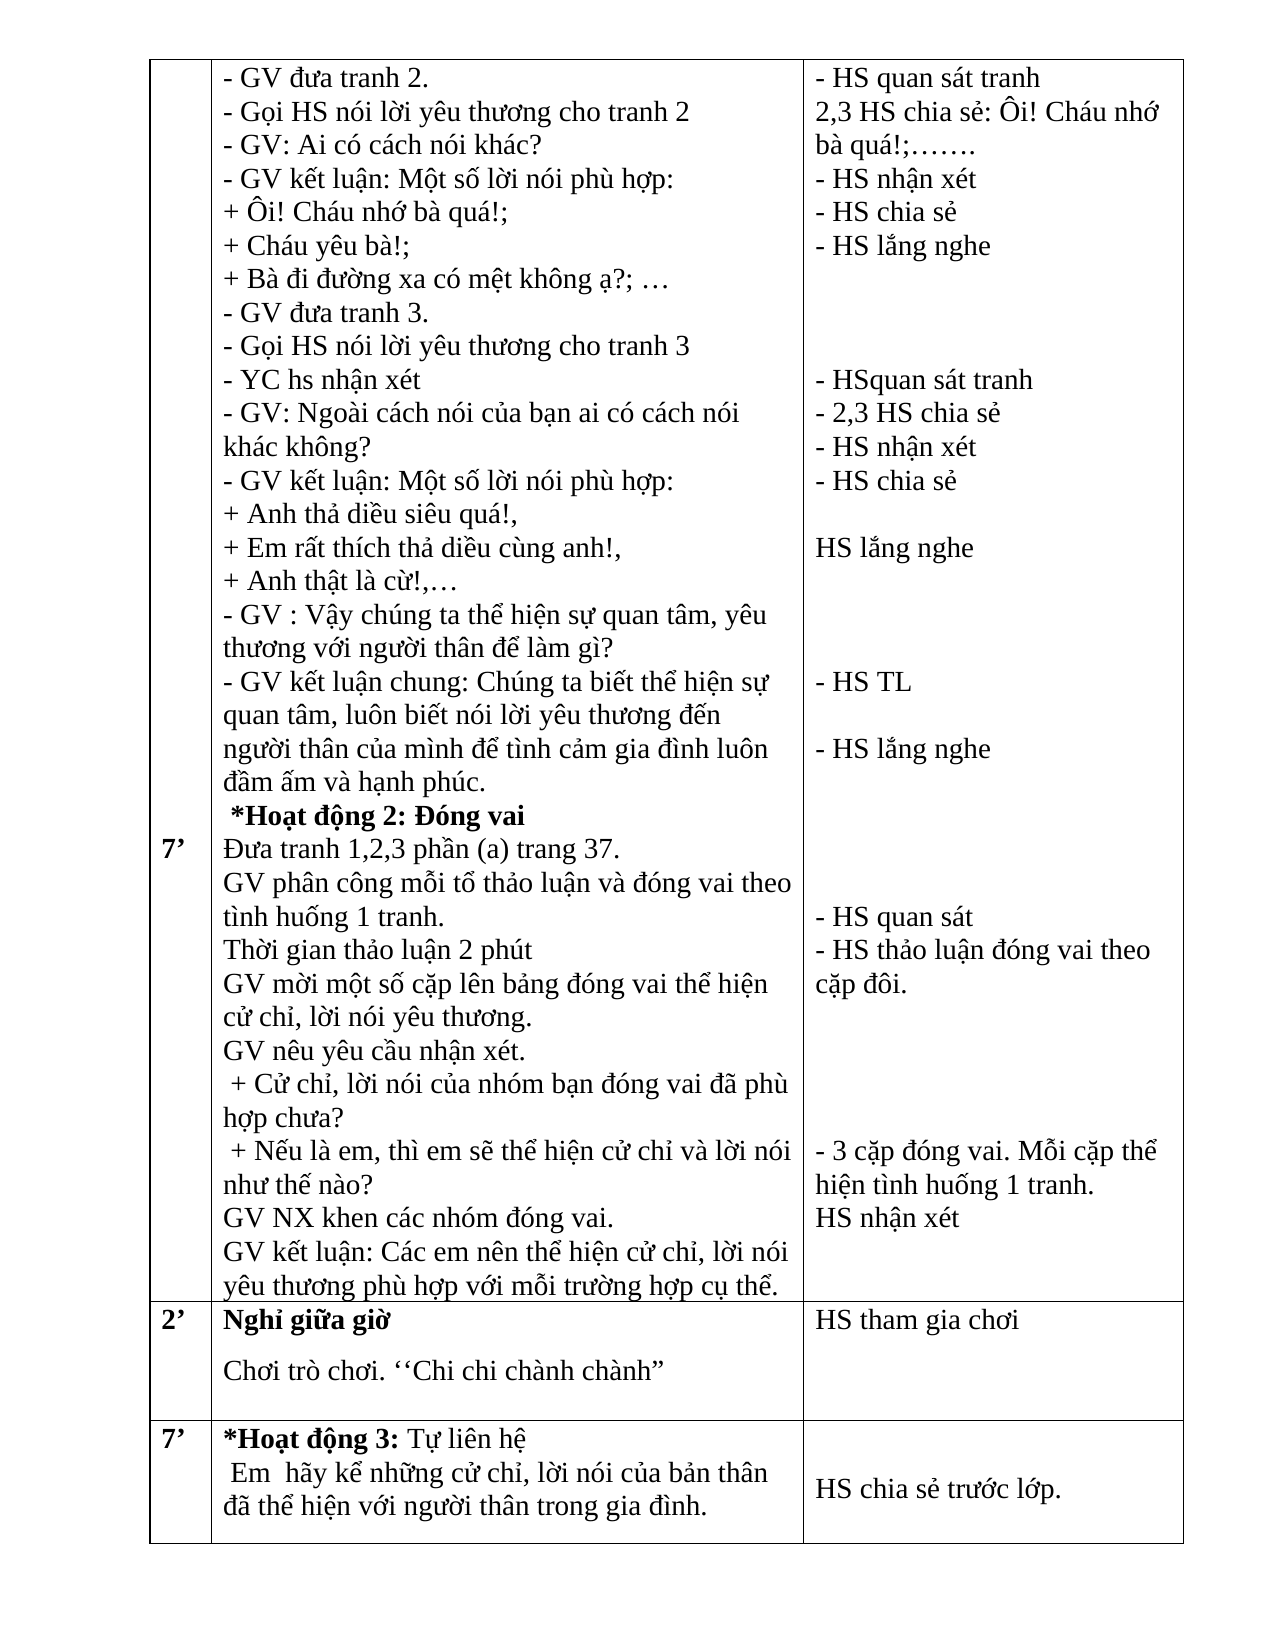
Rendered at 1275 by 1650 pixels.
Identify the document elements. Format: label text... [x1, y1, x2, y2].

table_cell HS tham gia chơi [804, 1302, 1183, 1420]
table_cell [804, 1421, 1183, 1543]
table_cell 2’ [151, 1302, 211, 1420]
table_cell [212, 1421, 803, 1543]
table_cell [212, 60, 803, 1301]
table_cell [804, 60, 1183, 1301]
table_cell Nghỉ giữa giờ Chơi trò chơi. ‘‘Chi chi chành chành” [212, 1302, 803, 1420]
table_cell 10’ 7’ [151, 60, 211, 1301]
table_cell 7’ [151, 1421, 211, 1543]
